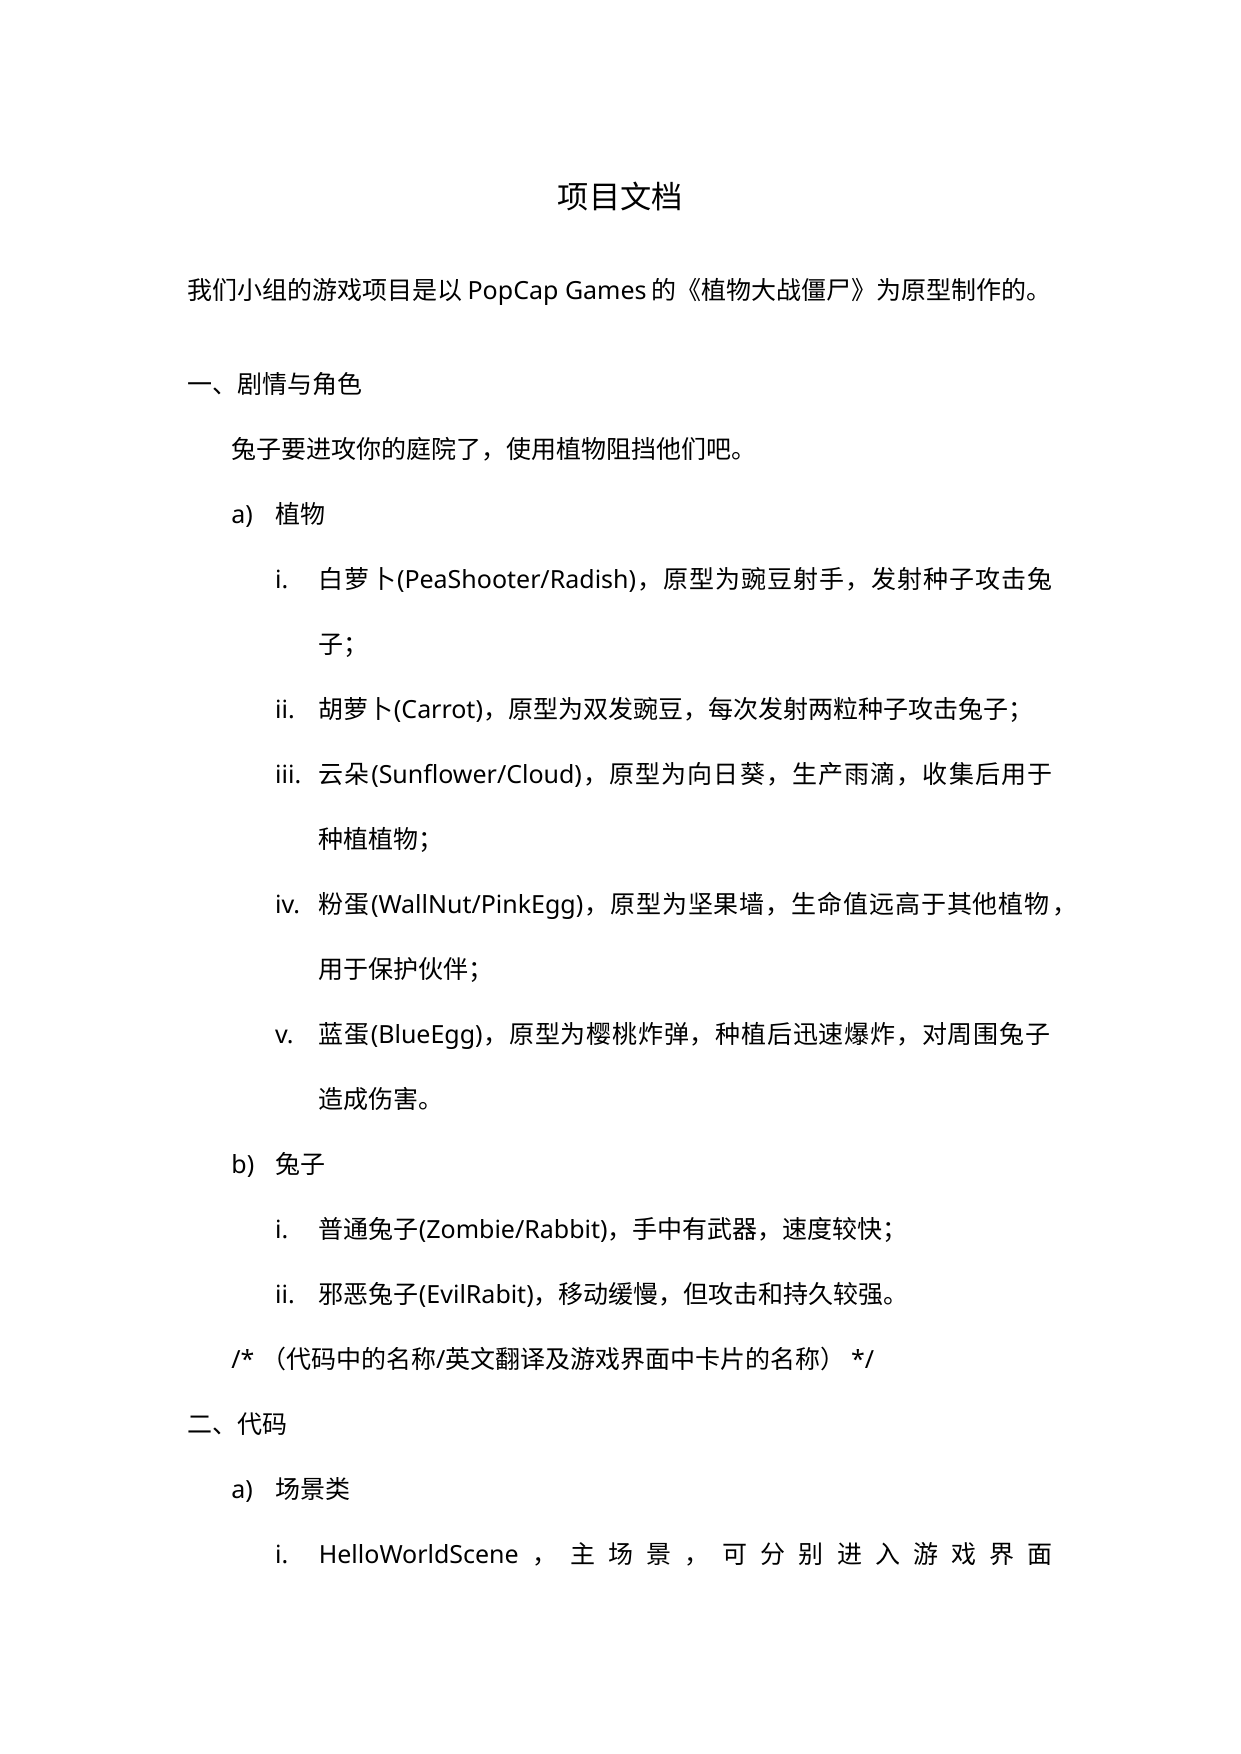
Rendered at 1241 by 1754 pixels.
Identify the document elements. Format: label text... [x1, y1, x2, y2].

list 蓝蛋(BlueEgg)，原型为樱桃炸弹，种植后迅速爆炸，对周围兔子造成伤害。 [275, 1000, 1053, 1130]
list 胡萝卜(Carrot)，原型为双发豌豆，每次发射两粒种子攻击兔子； [275, 675, 1053, 740]
list 云朵(Sunflower/Cloud)，原型为向日葵，生产雨滴，收集后用于种植植物； [275, 740, 1053, 870]
list 植物 [231, 480, 1053, 545]
list 兔子 [231, 1130, 1053, 1195]
text 项目文档 [187, 162, 1053, 227]
list 白萝卜(PeaShooter/Radish)，原型为豌豆射手，发射种子攻击兔子； [275, 545, 1053, 675]
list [275, 1520, 1053, 1585]
list 普通兔子(Zombie/Rabbit)，手中有武器，速度较快； [275, 1195, 1053, 1260]
list 剧情与角色 [187, 350, 1053, 415]
list 兔子要进攻你的庭院了，使用植物阻挡他们吧。 [187, 415, 1053, 480]
subtitle 我们小组的游戏项目是以PopCap Games的《植物大战僵尸》为原型制作的。 [187, 256, 1053, 321]
list /* （代码中的名称/英文翻译及游戏界面中卡片的名称） */ [187, 1325, 1053, 1390]
list 场景类 [231, 1455, 1053, 1520]
list 代码 [187, 1390, 1053, 1455]
list 粉蛋(WallNut/PinkEgg)，原型为坚果墙，生命值远高于其他植物，用于保护伙伴； [275, 870, 1053, 1000]
list 邪恶兔子(EvilRabit)，移动缓慢，但攻击和持久较强。 [275, 1260, 1053, 1325]
